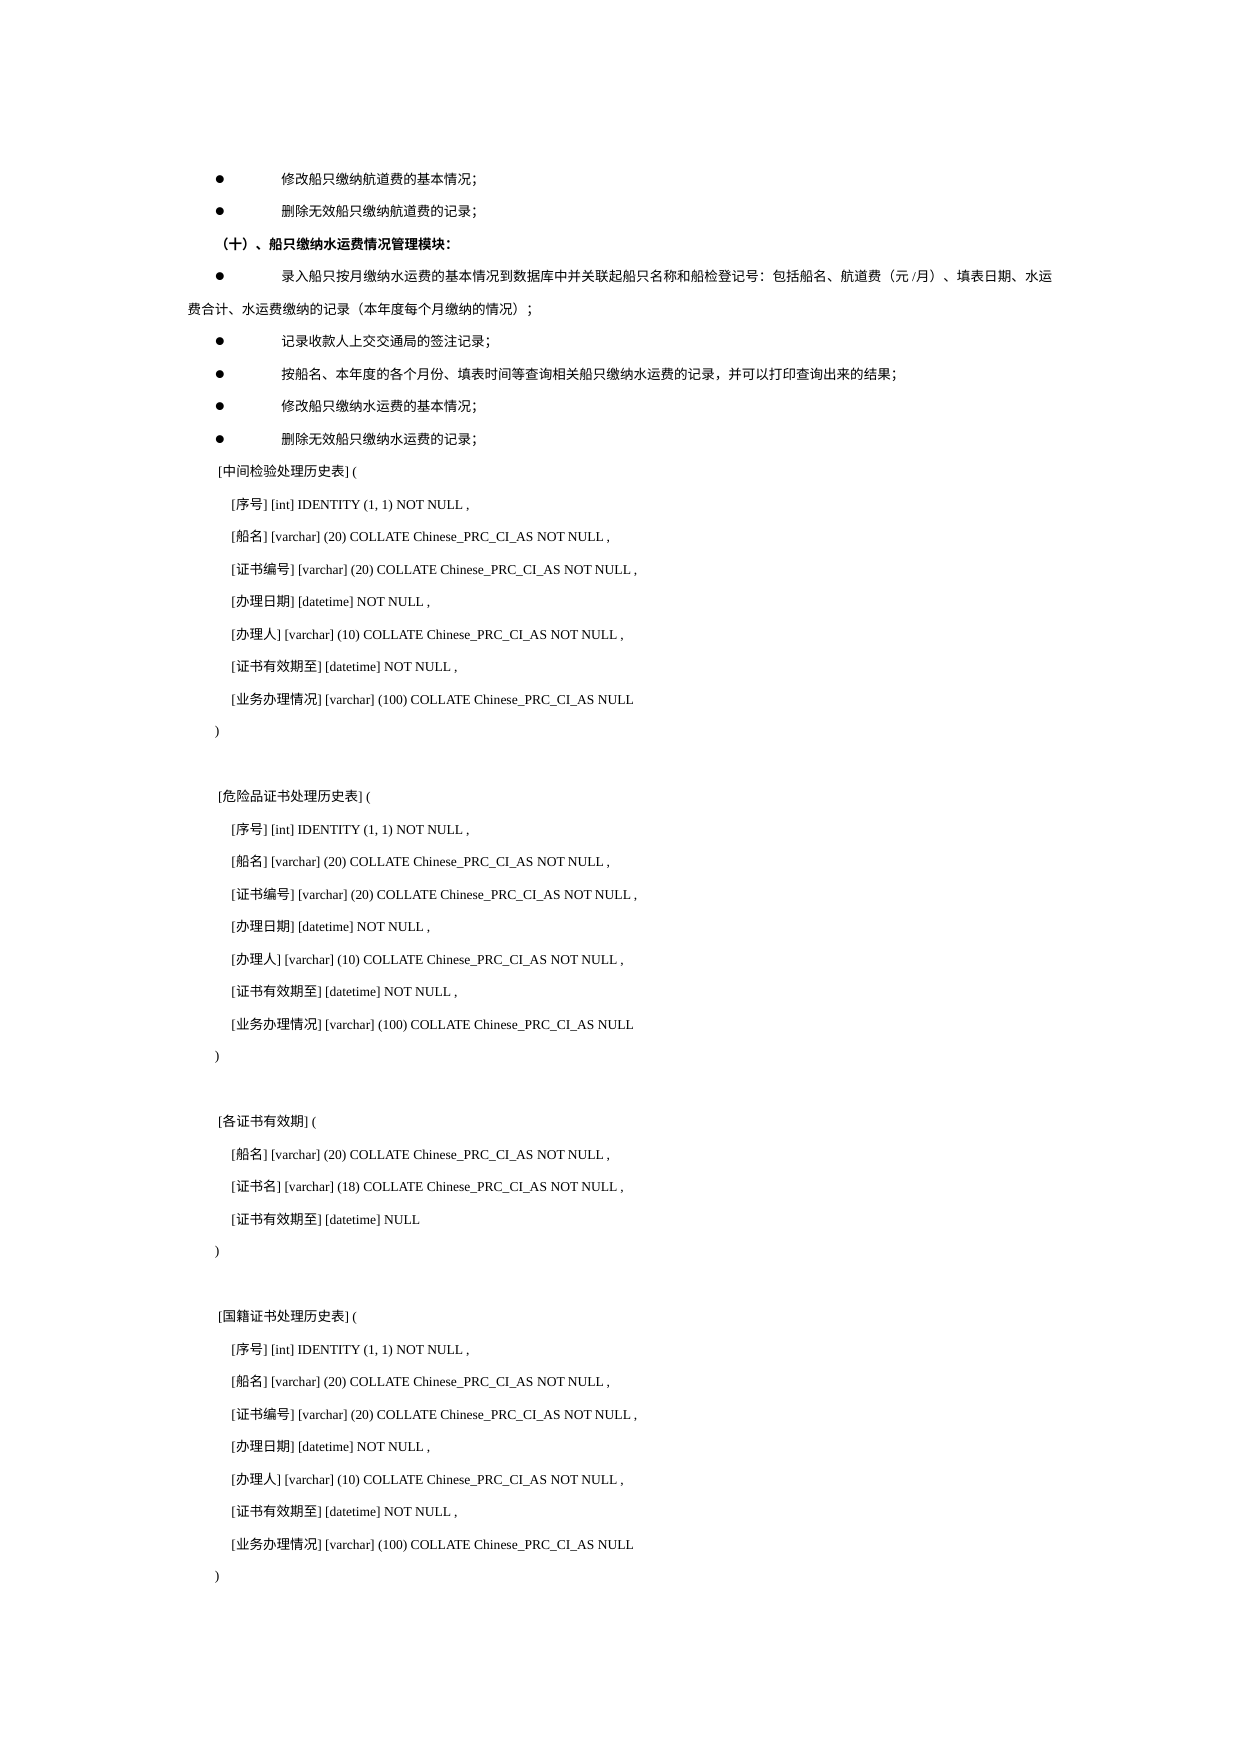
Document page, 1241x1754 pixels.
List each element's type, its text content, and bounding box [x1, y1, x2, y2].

list 删除无效船只缴纳水运费的记录； [187, 422, 1053, 454]
text [国籍证书处理历史表] ( [187, 1299, 1053, 1332]
text [业务办理情况] [varchar] (100) COLLATE Chinese_PRC_CI_AS NULL [187, 1527, 1053, 1559]
list 修改船只缴纳水运费的基本情况； [187, 389, 1053, 422]
text [各证书有效期] ( [187, 1104, 1053, 1137]
text [船名] [varchar] (20) COLLATE Chinese_PRC_CI_AS NOT NULL , [187, 519, 1053, 552]
text ) [187, 714, 1053, 747]
text [序号] [int] IDENTITY (1, 1) NOT NULL , [187, 812, 1053, 844]
text [业务办理情况] [varchar] (100) COLLATE Chinese_PRC_CI_AS NULL [187, 682, 1053, 714]
list 记录收款人上交交通局的签注记录； [187, 324, 1053, 357]
text [证书有效期至] [datetime] NOT NULL , [187, 649, 1053, 682]
text [办理人] [varchar] (10) COLLATE Chinese_PRC_CI_AS NOT NULL , [187, 617, 1053, 649]
text [证书名] [varchar] (18) COLLATE Chinese_PRC_CI_AS NOT NULL , [187, 1169, 1053, 1202]
text [危险品证书处理历史表] ( [187, 779, 1053, 812]
text [船名] [varchar] (20) COLLATE Chinese_PRC_CI_AS NOT NULL , [187, 1364, 1053, 1397]
text [办理人] [varchar] (10) COLLATE Chinese_PRC_CI_AS NOT NULL , [187, 942, 1053, 974]
list 修改船只缴纳航道费的基本情况； [187, 162, 1053, 194]
list 按船名、本年度的各个月份、填表时间等查询相关船只缴纳水运费的记录，并可以打印查询出来的结果； [187, 357, 1053, 389]
text [证书编号] [varchar] (20) COLLATE Chinese_PRC_CI_AS NOT NULL , [187, 1397, 1053, 1429]
text [办理日期] [datetime] NOT NULL , [187, 1429, 1053, 1462]
list 录入船只按月缴纳水运费的基本情况到数据库中并关联起船只名称和船检登记号：包括船名、航道费（元/月）、填表日期、水运费合计、水运费缴纳的记录（本年度每个月缴纳的情况）； [187, 259, 1053, 324]
text [证书有效期至] [datetime] NOT NULL , [187, 1494, 1053, 1527]
text （十）、船只缴纳水运费情况管理模块： [187, 227, 1053, 259]
text [办理人] [varchar] (10) COLLATE Chinese_PRC_CI_AS NOT NULL , [187, 1462, 1053, 1494]
text [序号] [int] IDENTITY (1, 1) NOT NULL , [187, 487, 1053, 519]
text [证书有效期至] [datetime] NOT NULL , [187, 974, 1053, 1007]
list 删除无效船只缴纳航道费的记录； [187, 194, 1053, 227]
text [办理日期] [datetime] NOT NULL , [187, 909, 1053, 942]
text [序号] [int] IDENTITY (1, 1) NOT NULL , [187, 1332, 1053, 1364]
text ) [187, 1039, 1053, 1072]
text [证书有效期至] [datetime] NULL [187, 1202, 1053, 1234]
text [船名] [varchar] (20) COLLATE Chinese_PRC_CI_AS NOT NULL , [187, 844, 1053, 877]
text [证书编号] [varchar] (20) COLLATE Chinese_PRC_CI_AS NOT NULL , [187, 877, 1053, 909]
text [证书编号] [varchar] (20) COLLATE Chinese_PRC_CI_AS NOT NULL , [187, 552, 1053, 584]
text ) [187, 1559, 1053, 1592]
text [办理日期] [datetime] NOT NULL , [187, 584, 1053, 617]
text [业务办理情况] [varchar] (100) COLLATE Chinese_PRC_CI_AS NULL [187, 1007, 1053, 1039]
text [中间检验处理历史表] ( [187, 454, 1053, 487]
text ) [187, 1234, 1053, 1267]
text [船名] [varchar] (20) COLLATE Chinese_PRC_CI_AS NOT NULL , [187, 1137, 1053, 1169]
